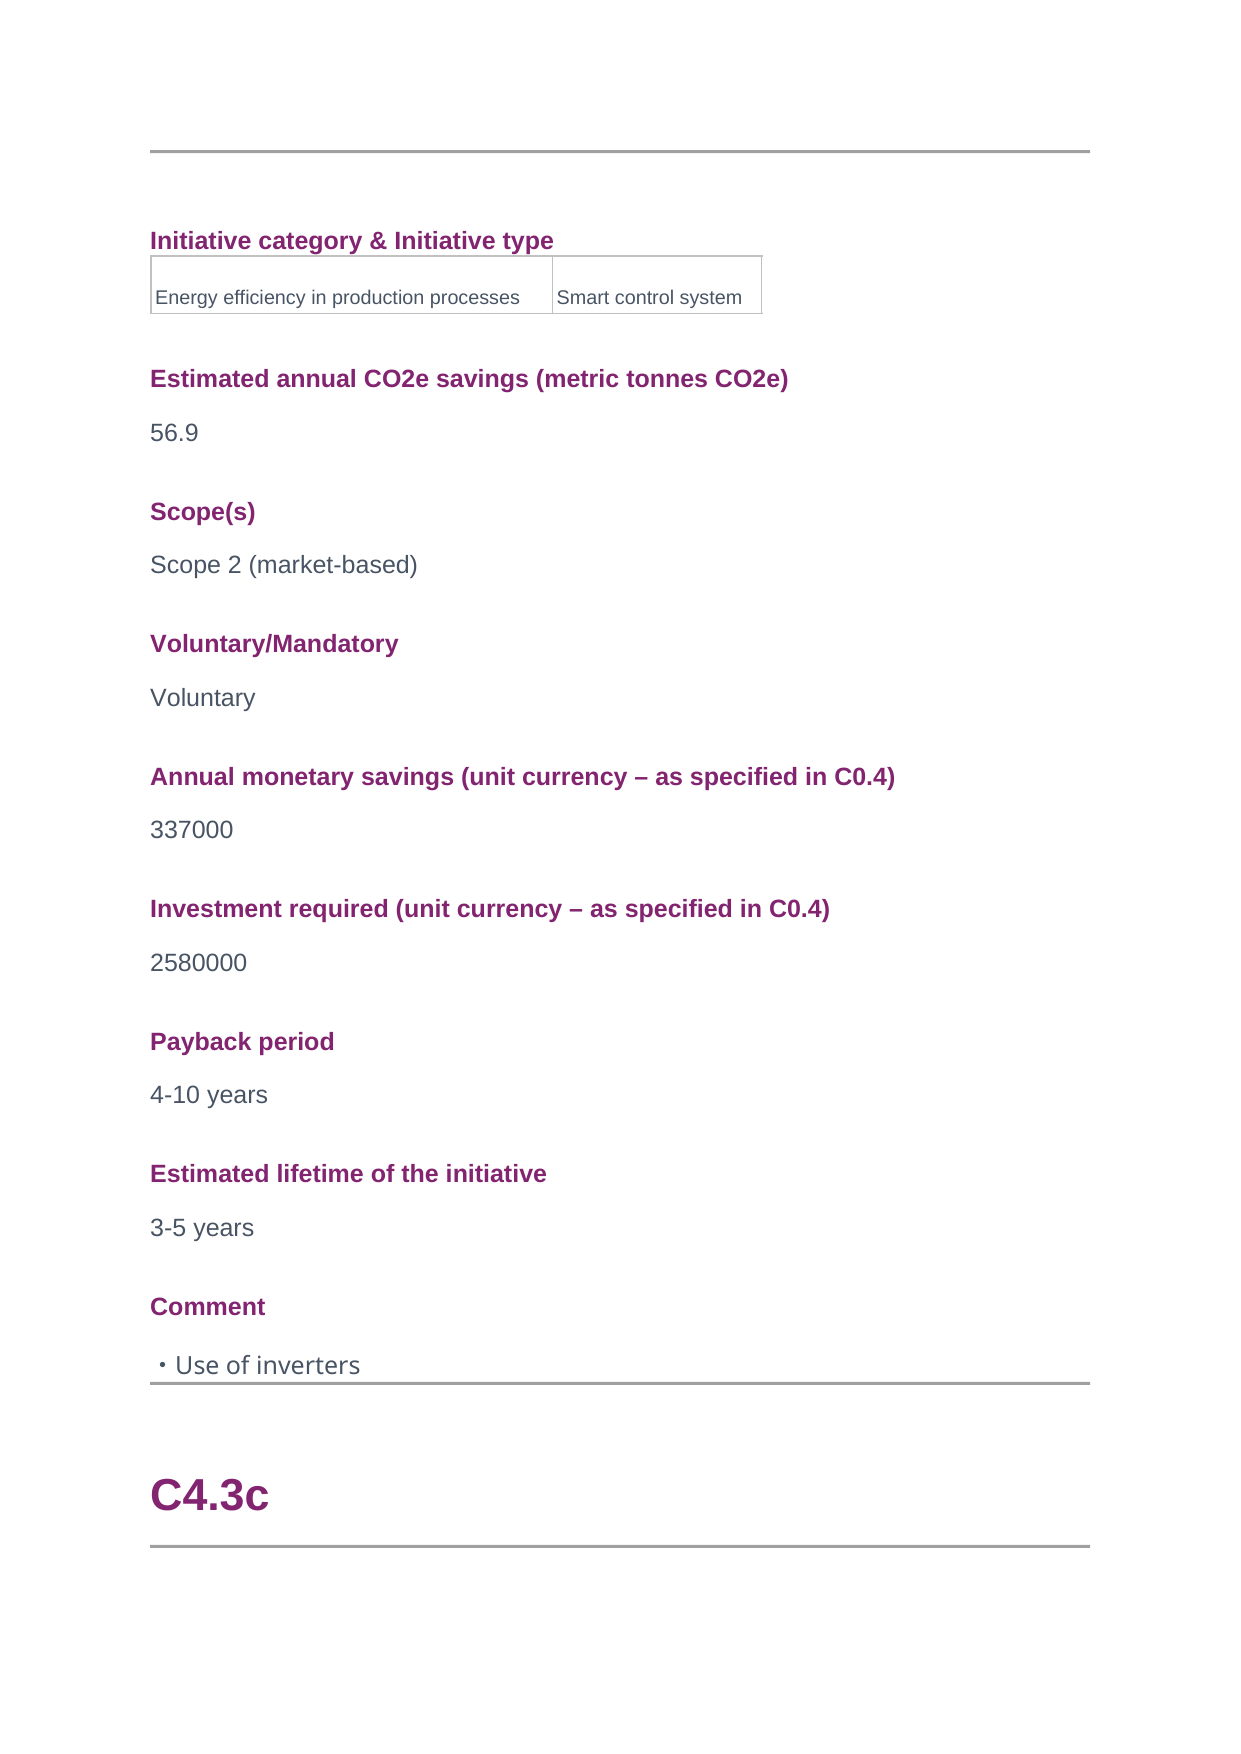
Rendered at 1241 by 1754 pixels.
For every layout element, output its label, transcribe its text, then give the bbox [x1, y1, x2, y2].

subtitle C4.3c [150, 1412, 1090, 1520]
table_header Energy efficiency in production processes [152, 257, 552, 313]
text 4-10 years [150, 1081, 1090, 1109]
text 2580000 [150, 948, 1090, 977]
table_header Smart control system [553, 257, 761, 313]
subtitle Investment required (unit currency – as specified in C0.4) [150, 894, 1090, 923]
subtitle Initiative category & Initiative type [150, 226, 1090, 255]
subtitle Payback period [150, 1027, 1090, 1056]
subtitle Estimated annual CO2e savings (metric tonnes CO2e) [150, 364, 1090, 393]
text 3-5 years [150, 1213, 1090, 1242]
subtitle Estimated lifetime of the initiative [150, 1159, 1090, 1188]
subtitle Comment [150, 1292, 1090, 1321]
text Voluntary [150, 683, 1090, 712]
text 337000 [150, 816, 1090, 844]
subtitle Voluntary/Mandatory [150, 629, 1090, 658]
subtitle Scope(s) [150, 497, 1090, 526]
subtitle Annual monetary savings (unit currency – as specified in C0.4) [150, 762, 1090, 791]
text Scope 2 (market-based) [150, 551, 1090, 579]
text ・Use of inverters [150, 1346, 1090, 1381]
text 56.9 [150, 418, 1090, 447]
